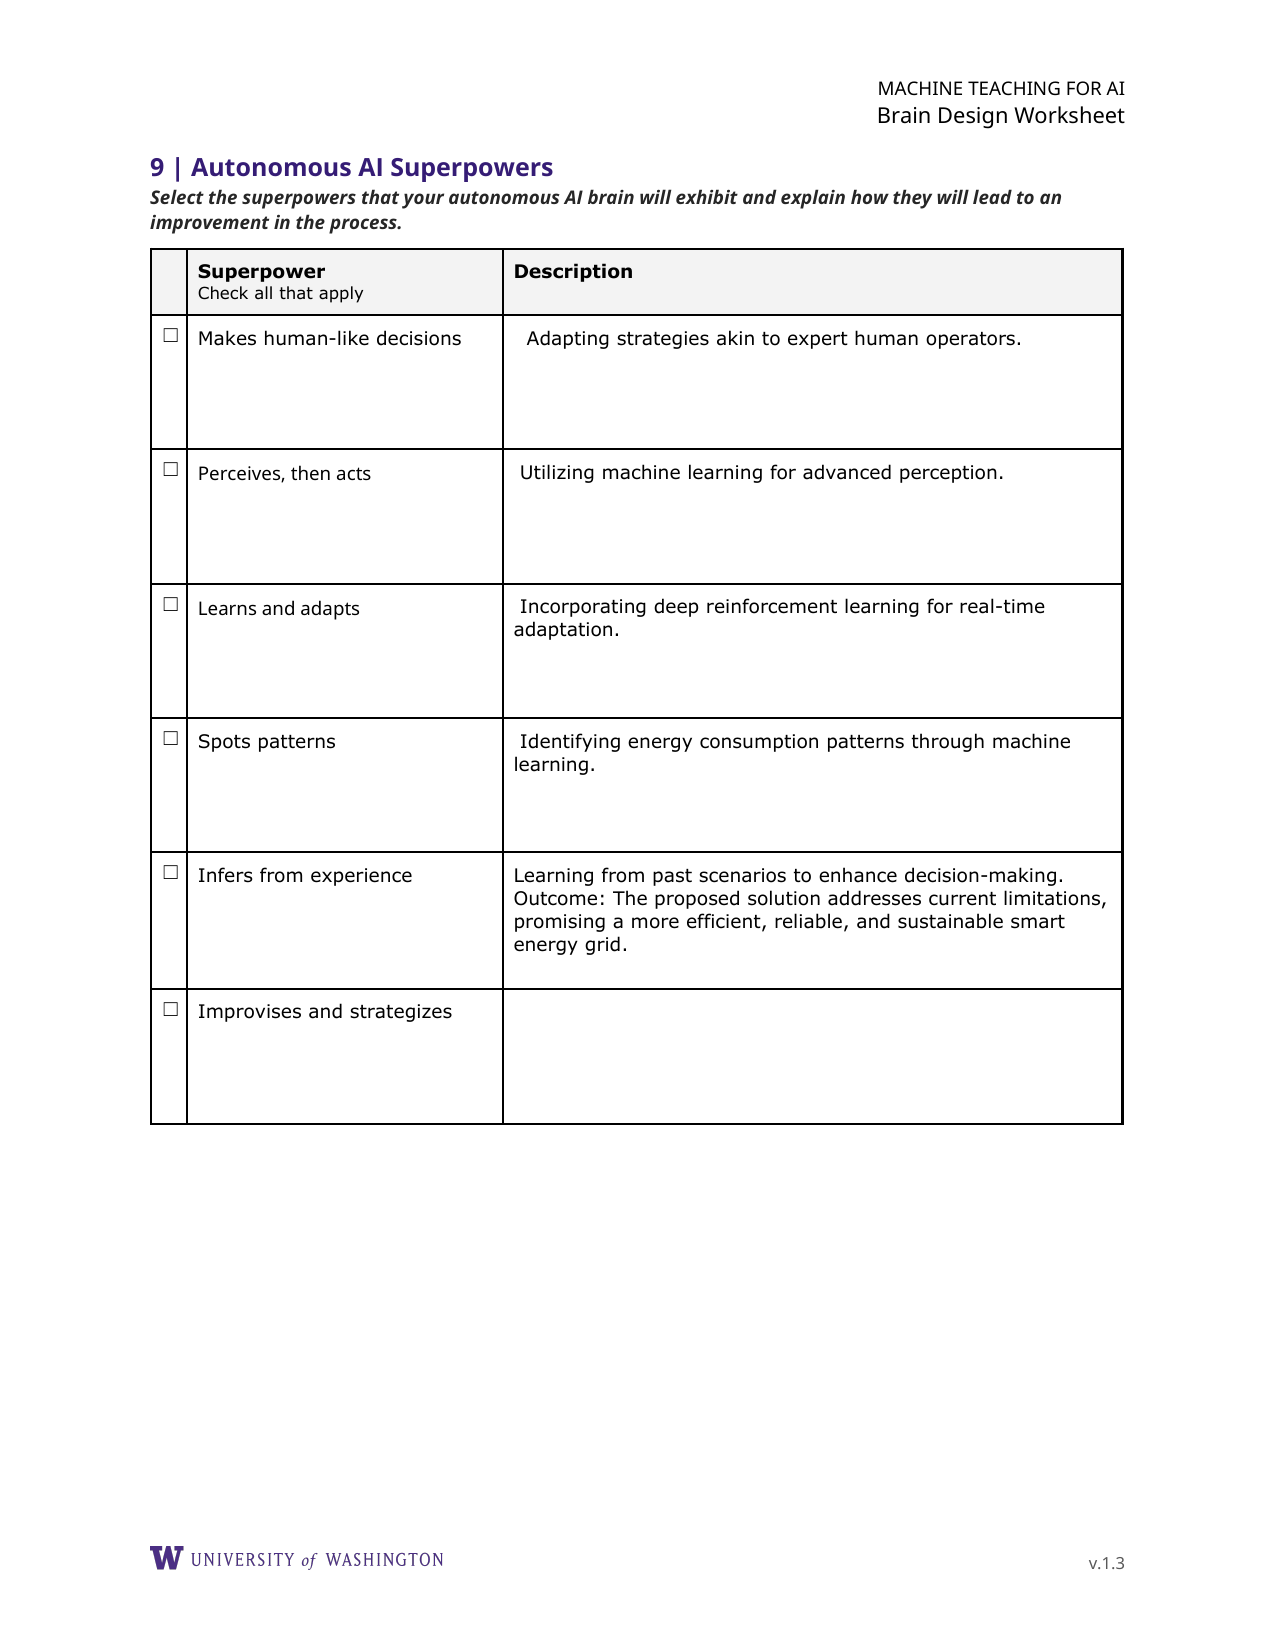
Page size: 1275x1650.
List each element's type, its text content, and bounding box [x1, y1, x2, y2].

table_cell Makes human-like decisions [188, 316, 502, 448]
table_header Description [504, 250, 1121, 314]
table_cell [504, 990, 1121, 1122]
table_cell Improvises and strategizes [188, 990, 502, 1122]
table_cell Infers from experience [188, 853, 502, 988]
table_cell Identifying energy consumption patterns through machine learning. [504, 719, 1121, 851]
picture [150, 1546, 443, 1570]
table_header [152, 250, 186, 314]
table_cell Learning from past scenarios to enhance decision-making. Outcome: The proposed solution addresses current limitations, promising a more efficient, reliable, and sustainable smart energy grid. [504, 853, 1121, 988]
table_cell Utilizing machine learning for advanced perception. [504, 450, 1121, 582]
table_cell Adapting strategies akin to expert human operators. [504, 316, 1121, 448]
table_cell Perceives, then acts [188, 450, 502, 582]
table_cell Learns and adapts [188, 585, 502, 717]
table_cell Spots patterns [188, 719, 502, 851]
table_cell Incorporating deep reinforcement learning for real-time adaptation. [504, 585, 1121, 717]
subtitle 9 | Autonomous AI Superpowers Select the superpowers that your autonomous AI brain will exhibit and explain how they will lead to an improvement in the process. [150, 150, 1125, 235]
table_header Superpower Check all that apply [188, 250, 502, 314]
